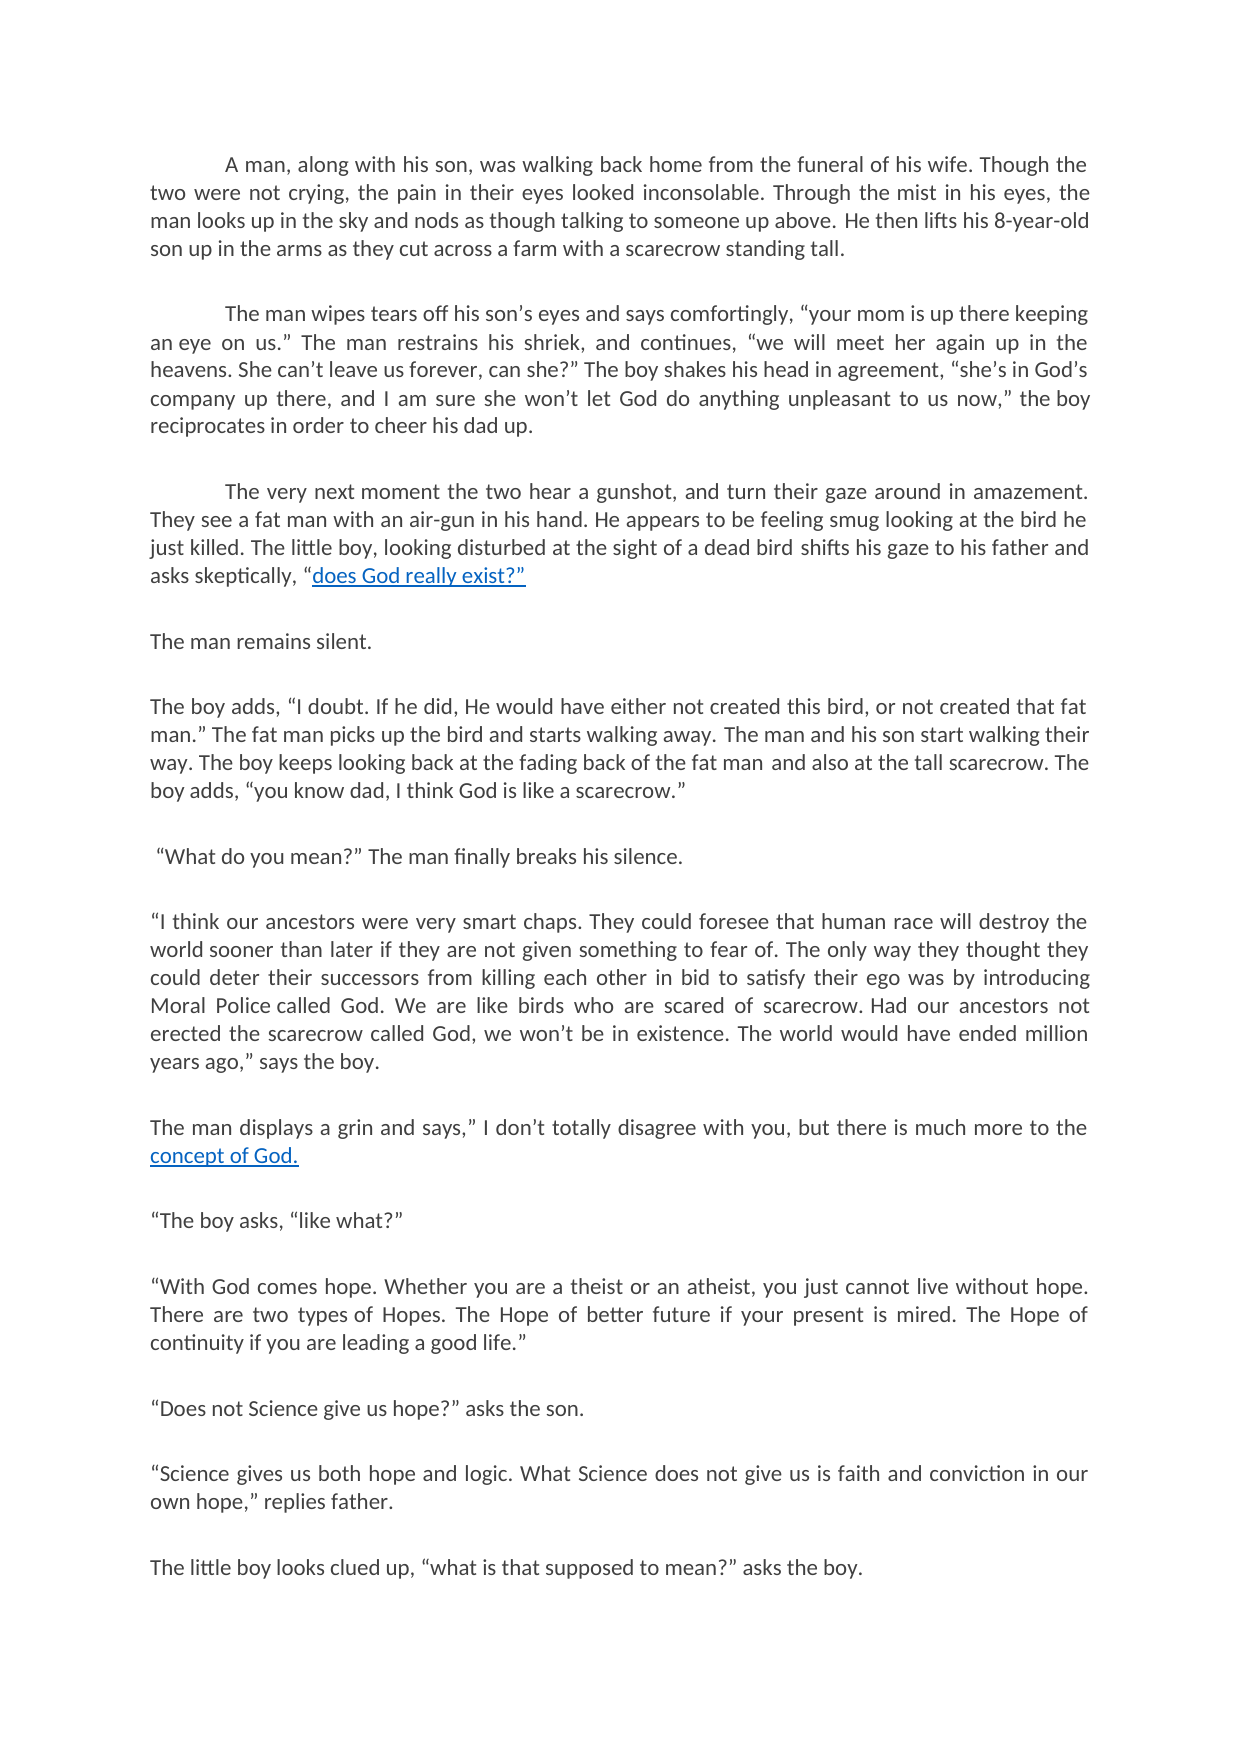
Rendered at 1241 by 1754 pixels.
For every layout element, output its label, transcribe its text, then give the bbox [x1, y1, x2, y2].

text “The boy asks, “like what?” [150, 1207, 1090, 1234]
text The little boy looks clued up, “what is that supposed to mean?” asks the boy. [150, 1553, 1090, 1581]
text A man, along with his son, was walking back home from the funeral of his wife. Though the two were not crying, the pain in their eyes looked inconsolable. Through the mist in his eyes, the man looks up in the sky and nods as though talking to someone up above. He then lifts his 8-year-old son up in the arms as they cut across a farm with a scarecrow standing tall. [150, 150, 1090, 262]
text “With God comes hope. Whether you are a theist or an atheist, you just cannot live without hope. There are two types of Hopes. The Hope of better future if your present is mired. The Hope of continuity if you are leading a good life.” [150, 1272, 1090, 1356]
text “What do you mean?” The man finally breaks his silence. [150, 842, 1090, 870]
text The man wipes tears off his son’s eyes and says comfortingly, “your mom is up there keeping an eye on us.” The man restrains his shriek, and continues, “we will meet her again up in the heavens. She can’t leave us forever, can she?” The boy shakes his head in agreement, “she’s in God’s company up there, and I am sure she won’t let God do anything unpleasant to us now,” the boy reciprocates in order to cheer his dad up. [150, 299, 1090, 440]
text The very next moment the two hear a gunshot, and turn their gaze around in amazement. They see a fat man with an air-gun in his hand. He appears to be feeling smug looking at the bird he just killed. The little boy, looking disturbed at the sight of a dead bird shifts his gaze to his father and asks skeptically, “does God really exist?” [150, 477, 1090, 589]
text “I think our ancestors were very smart chaps. They could foresee that human race will destroy the world sooner than later if they are not given something to fear of. The only way they thought they could deter their successors from killing each other in bid to satisfy their ego was by introducing Moral Police called God. We are like birds who are scared of scarecrow. Had our ancestors not erected the scarecrow called God, we won’t be in existence. The world would have ended million years ago,” says the boy. [150, 907, 1090, 1076]
text “Does not Science give us hope?” asks the son. [150, 1394, 1090, 1422]
text The man displays a grin and says,” I don’t totally disagree with you, but there is much more to the concept of God. [150, 1113, 1090, 1169]
text The man remains silent. [150, 627, 1090, 655]
text The boy adds, “I doubt. If he did, He would have either not created this bird, or not created that fat man.” The fat man picks up the bird and starts walking away. The man and his son start walking their way. The boy keeps looking back at the fading back of the fat man and also at the tall scarecrow. The boy adds, “you know dad, I think God is like a scarecrow.” [150, 692, 1090, 804]
text “Science gives us both hope and logic. What Science does not give us is faith and conviction in our own hope,” replies father. [150, 1459, 1090, 1515]
